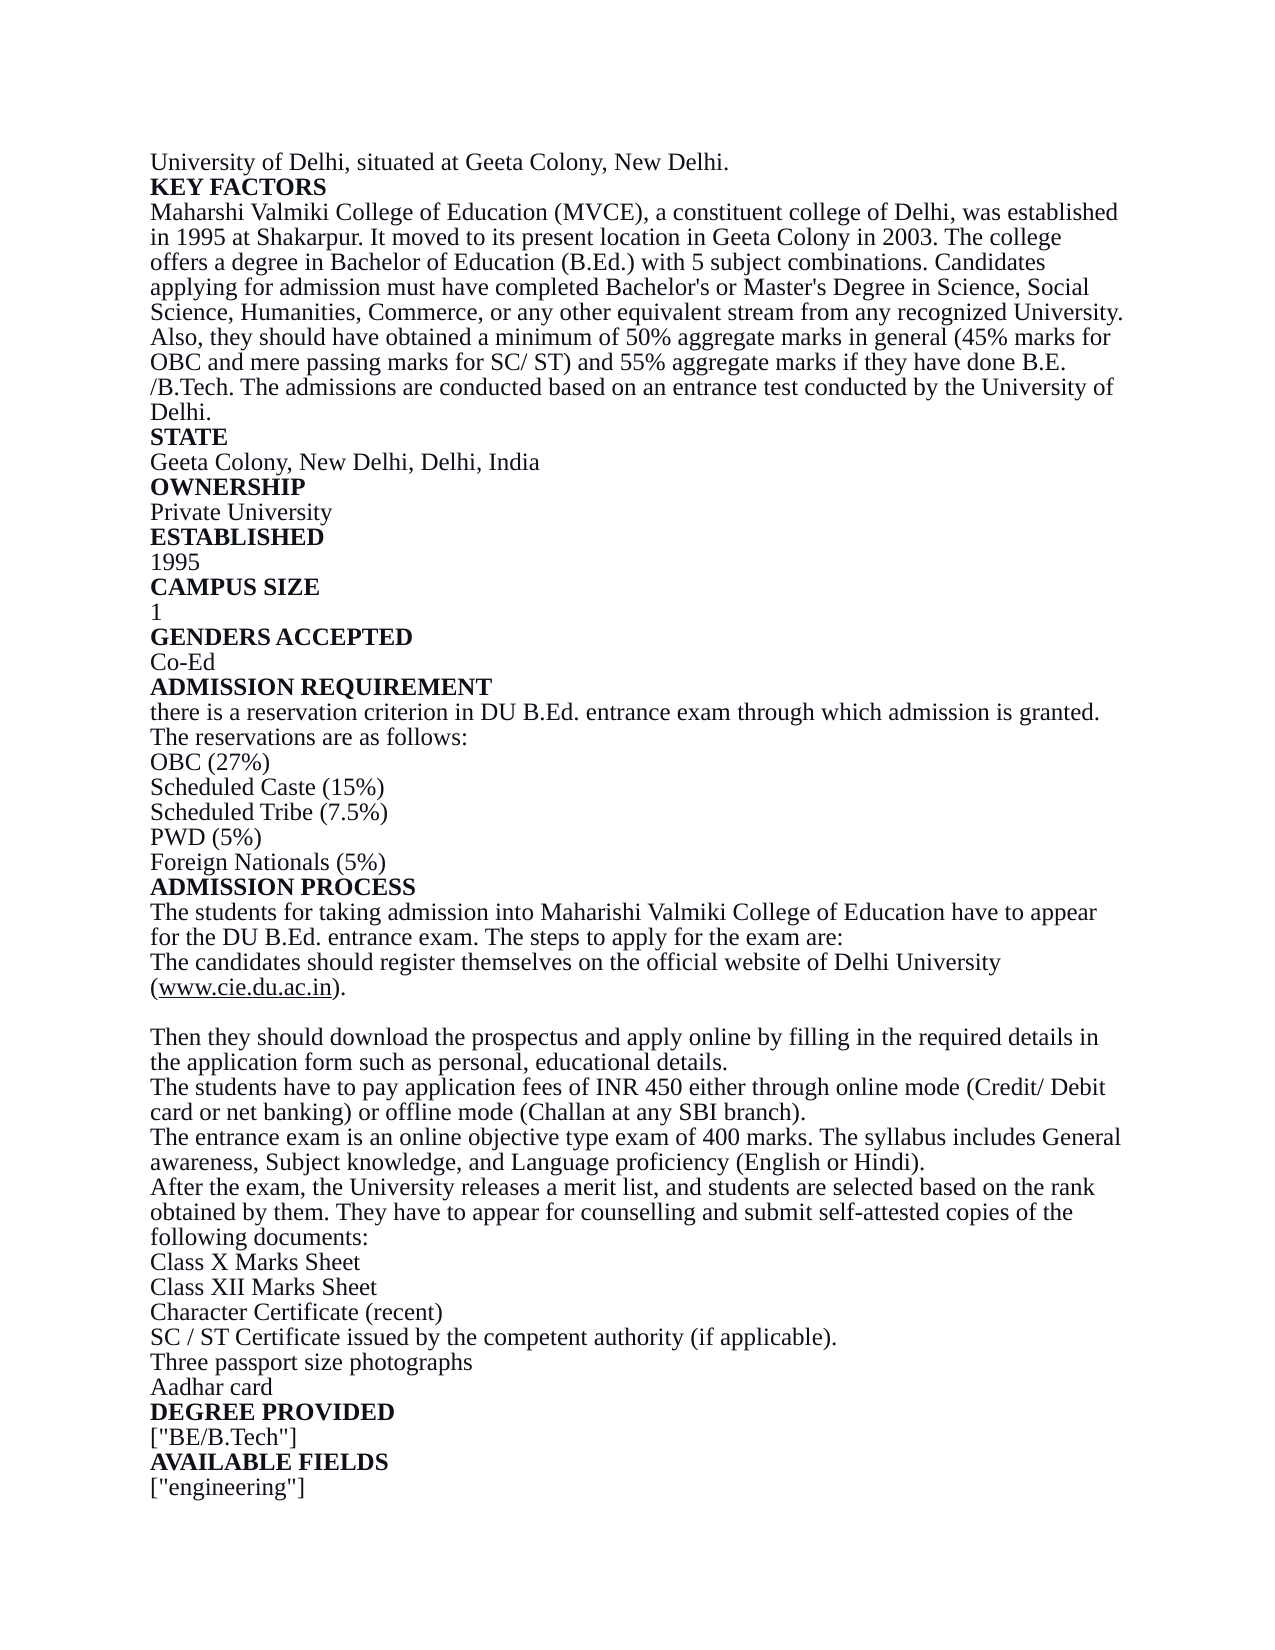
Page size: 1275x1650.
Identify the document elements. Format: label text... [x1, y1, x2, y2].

text Scheduled Tribe (7.5%) [150, 800, 1125, 825]
text 1 [150, 600, 1125, 625]
text Character Certificate (recent) [150, 1300, 1125, 1325]
text The students have to pay application fees of INR 450 either through online mode (Credit/ Debit card or net banking) or offline mode (Challan at any SBI branch). [150, 1075, 1125, 1125]
text Private University [150, 500, 1125, 525]
text Class X Marks Sheet [150, 1250, 1125, 1275]
text The students for taking admission into Maharishi Valmiki College of Education have to appear for the DU B.Ed. entrance exam. The steps to apply for the exam are: [150, 900, 1125, 950]
text CAMPUS SIZE [150, 575, 1125, 600]
text Aadhar card [150, 1375, 1125, 1400]
text The entrance exam is an online objective type exam of 400 marks. The syllabus includes General awareness, Subject knowledge, and Language proficiency (English or Hindi). [150, 1125, 1125, 1175]
text Geeta Colony, New Delhi, Delhi, India [150, 450, 1125, 475]
text ["engineering"] [150, 1475, 1125, 1500]
text Maharshi Valmiki College of Education (MVCE), a constituent college of Delhi, was established in 1995 at Shakarpur. It moved to its present location in Geeta Colony in 2003. The college offers a degree in Bachelor of Education (B.Ed.) with 5 subject combinations. Candidates applying for admission must have completed Bachelor's or Master's Degree in Science, Social Science, Humanities, Commerce, or any other equivalent stream from any recognized University. Also, they should have obtained a minimum of 50% aggregate marks in general (45% marks for OBC and mere passing marks for SC/ ST) and 55% aggregate marks if they have done B.E. /B.Tech. The admissions are conducted based on an entrance test conducted by the University of Delhi. [150, 200, 1125, 425]
text Three passport size photographs [150, 1350, 1125, 1375]
text there is a reservation criterion in DU B.Ed. entrance exam through which admission is granted. The reservations are as follows: [150, 700, 1125, 750]
text DEGREE PROVIDED [150, 1400, 1125, 1425]
text ESTABLISHED [150, 525, 1125, 550]
text AVAILABLE FIELDS [150, 1450, 1125, 1475]
text The candidates should register themselves on the official website of Delhi University (www.cie.du.ac.in). [150, 950, 1125, 1000]
text SC / ST Certificate issued by the competent authority (if applicable). [150, 1325, 1125, 1350]
text GENDERS ACCEPTED [150, 625, 1125, 650]
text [150, 150, 1125, 175]
text OBC (27%) [150, 750, 1125, 775]
text ["BE/B.Tech"] [150, 1425, 1125, 1450]
text Co-Ed [150, 650, 1125, 675]
text Scheduled Caste (15%) [150, 775, 1125, 800]
text Class XII Marks Sheet [150, 1275, 1125, 1300]
text KEY FACTORS [150, 175, 1125, 200]
text ADMISSION REQUIREMENT [150, 675, 1125, 700]
text 1995 [150, 550, 1125, 575]
text OWNERSHIP [150, 475, 1125, 500]
text Foreign Nationals (5%) [150, 850, 1125, 875]
text ADMISSION PROCESS [150, 875, 1125, 900]
text Then they should download the prospectus and apply online by filling in the required details in the application form such as personal, educational details. [150, 1025, 1125, 1075]
text PWD (5%) [150, 825, 1125, 850]
text STATE [150, 425, 1125, 450]
text After the exam, the University releases a merit list, and students are selected based on the rank obtained by them. They have to appear for counselling and submit self-attested copies of the following documents: [150, 1175, 1125, 1250]
